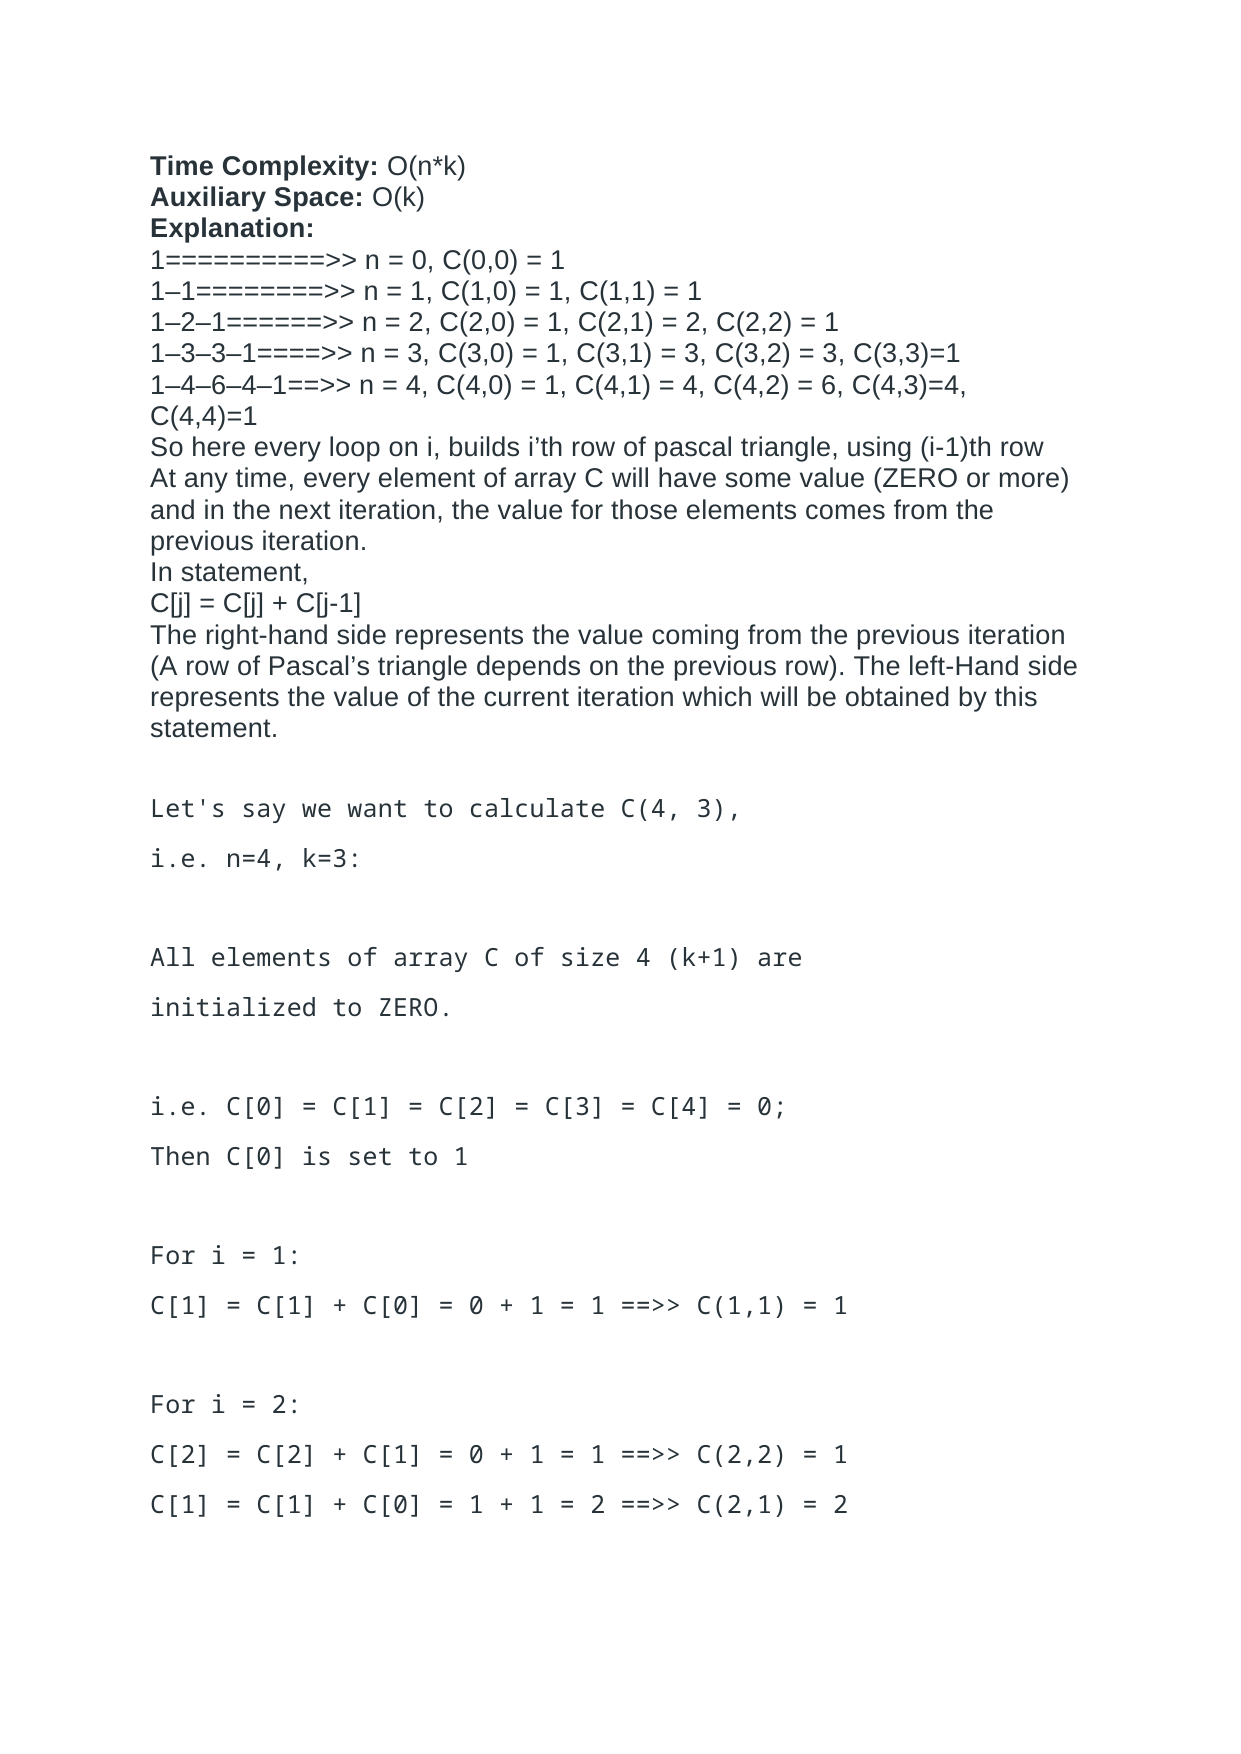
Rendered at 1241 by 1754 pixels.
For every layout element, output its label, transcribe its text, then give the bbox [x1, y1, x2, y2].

text Let's say we want to calculate C(4, 3), [150, 791, 1090, 825]
text Time Complexity: O(n*k) Auxiliary Space: O(k) [150, 150, 1090, 212]
text For i = 1: [150, 1238, 1090, 1272]
text i.e. n=4, k=3: [150, 840, 1090, 874]
text Then C[0] is set to 1 [150, 1138, 1090, 1172]
text initialized to ZERO. [150, 989, 1090, 1023]
text C[1] = C[1] + C[0] = 0 + 1 = 1 ==>> C(1,1) = 1 [150, 1287, 1090, 1322]
text C[1] = C[1] + C[0] = 1 + 1 = 2 ==>> C(2,1) = 2 [150, 1486, 1090, 1520]
text C[2] = C[2] + C[1] = 0 + 1 = 1 ==>> C(2,2) = 1 [150, 1437, 1090, 1471]
text i.e. C[0] = C[1] = C[2] = C[3] = C[4] = 0; [150, 1089, 1090, 1123]
text For i = 2: [150, 1387, 1090, 1421]
text Explanation: 1==========>> n = 0, C(0,0) = 1 1–1========>> n = 1, C(1,0) = 1, C(1,1) = 1 1–2–1======>> n = 2, C(2,0) = 1, C(2,1) = 2, C(2,2) = 1 1–3–3–1====>> n = 3, C(3,0) = 1, C(3,1) = 3, C(3,2) = 3, C(3,3)=1 1–4–6–4–1==>> n = 4, C(4,0) = 1, C(4,1) = 4, C(4,2) = 6, C(4,3)=4, C(4,4)=1 So here every loop on i, builds i’th row of pascal triangle, using (i-1)th row At any time, every element of array C will have some value (ZERO or more) and in the next iteration, the value for those elements comes from the previous iteration. In statement, C[j] = C[j] + C[j-1] The right-hand side represents the value coming from the previous iteration (A row of Pascal’s triangle depends on the previous row). The left-Hand side represents the value of the current iteration which will be obtained by this statement. [150, 212, 1090, 744]
text All elements of array C of size 4 (k+1) are [150, 940, 1090, 974]
